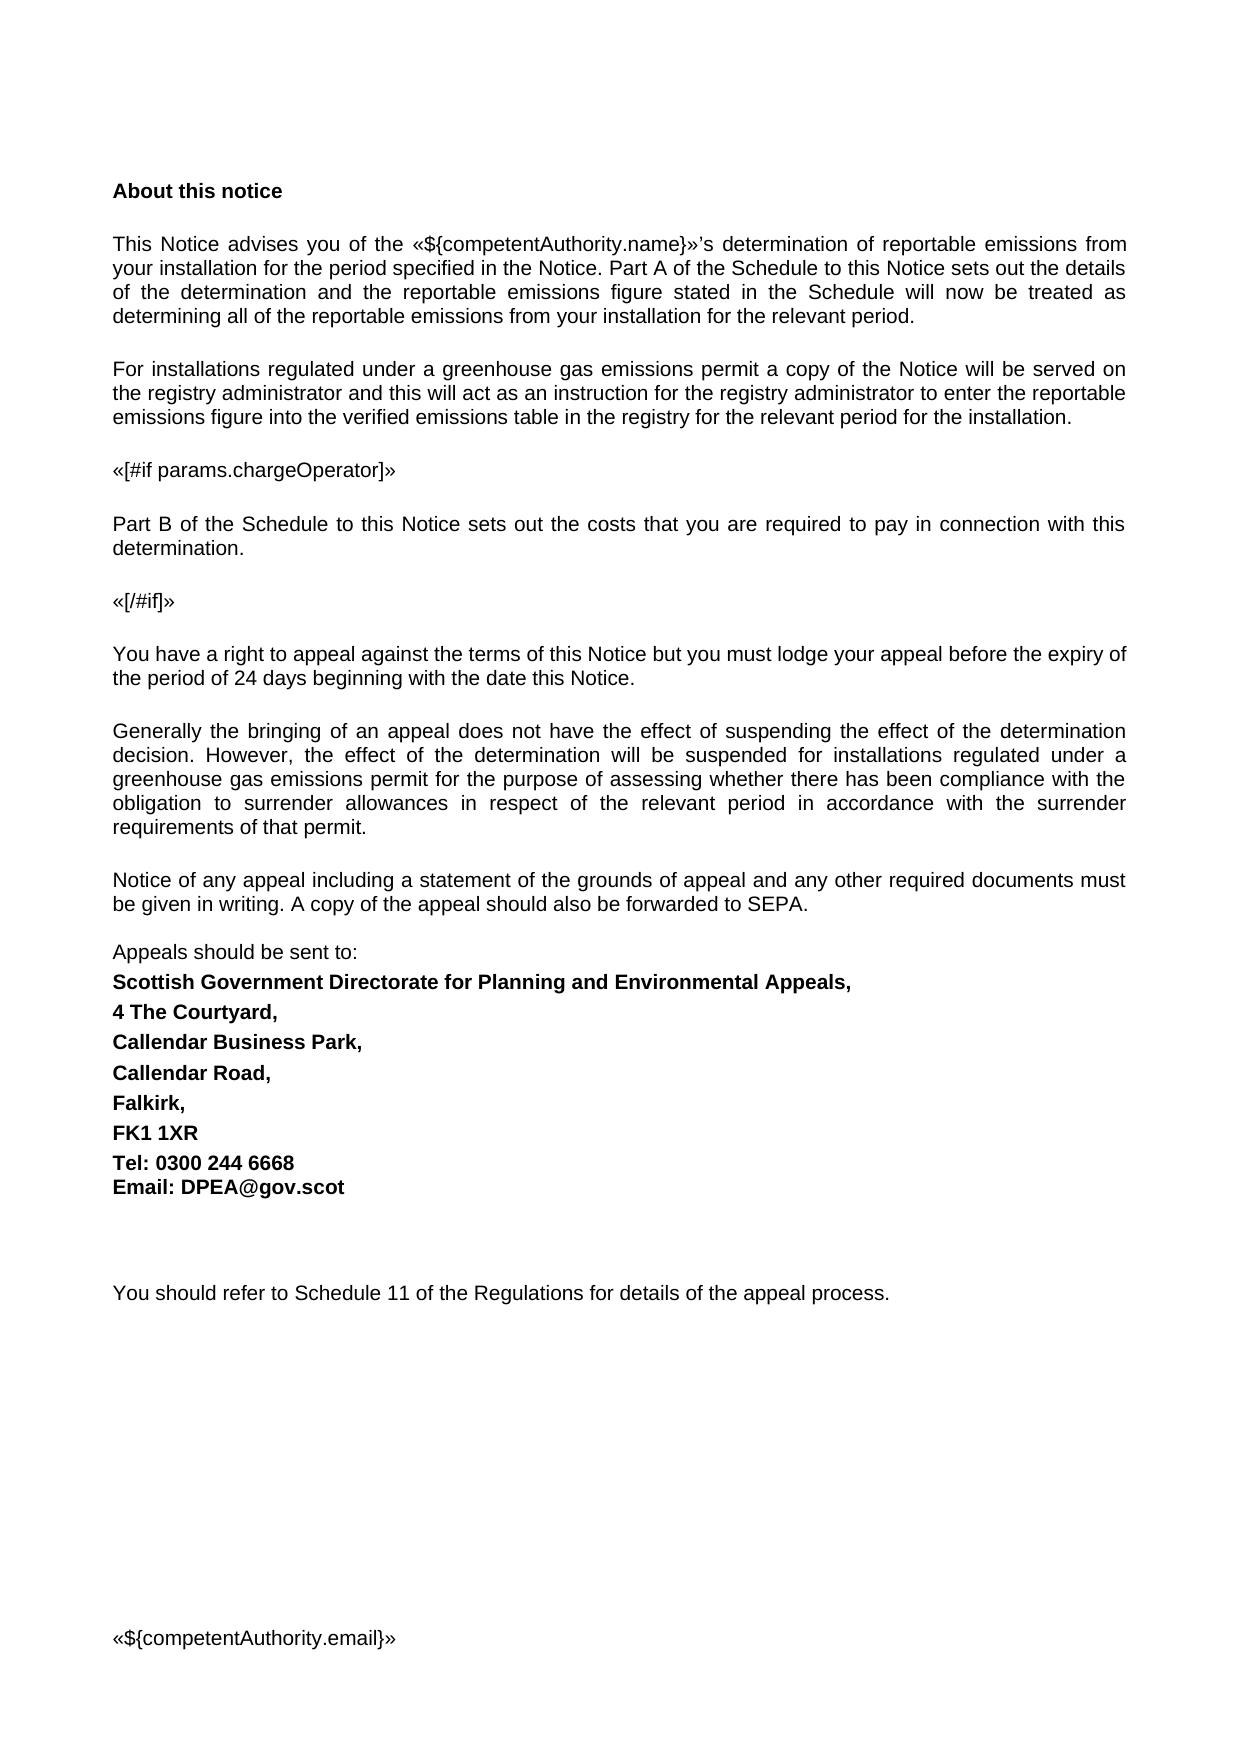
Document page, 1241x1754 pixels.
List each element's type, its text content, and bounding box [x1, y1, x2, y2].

text , [112, 1091, 1128, 1114]
text This Notice advises you of the «${competentAuthority.name}»’s determination of reportable emissions from your installation for the period specified in the Notice. Part A of the Schedule to this Notice sets out the details of the determination and the reportable emissions figure stated in the Schedule will now be treated as determining all of the reportable emissions from your installation for the relevant period. [112, 232, 1128, 328]
text You should refer to Schedule 11 of the Regulations for details of the appeal process. [112, 1281, 1128, 1305]
text You have a right to appeal against the terms of this Notice but you must lodge your appeal before the expiry of the period of 24 days beginning with the date this Notice. [112, 642, 1128, 689]
text , [112, 1030, 1128, 1054]
text «[#if params.chargeOperator]» [112, 458, 1128, 482]
text Notice of any appeal including a statement of the grounds of appeal and any other required documents must be given in writing. A copy of the appeal should also be forwarded to SEPA. [112, 868, 1128, 916]
text FK1 1XR [112, 1121, 1128, 1145]
text Part B of the Schedule to this Notice sets out the costs that you are required to pay in connection with this determination. [112, 511, 1128, 559]
text , [112, 1060, 1128, 1084]
text 4 The Courtyard, [112, 1000, 1128, 1024]
text Appeals should be sent to: [112, 939, 1128, 963]
text About this notice [112, 179, 1128, 203]
text Scottish Government Directorate for Planning and Environmental Appeals, [112, 970, 1128, 994]
text For installations regulated under a greenhouse gas emissions permit a copy of the Notice will be served on the registry administrator and this will act as an instruction for the registry administrator to enter the reportable emissions figure into the verified emissions table in the registry for the relevant period for the installation. [112, 357, 1128, 429]
text Generally the bringing of an appeal does not have the effect of suspending the effect of the determination decision. However, the effect of the determination will be suspended for installations regulated under a greenhouse gas emissions permit for the purpose of assessing whether there has been compliance with the obligation to surrender allowances in respect of the relevant period in accordance with the surrender requirements of that permit. [112, 719, 1128, 838]
text Tel: 0300 244 6668 Email: DPEA@gov.scot [112, 1151, 1128, 1199]
